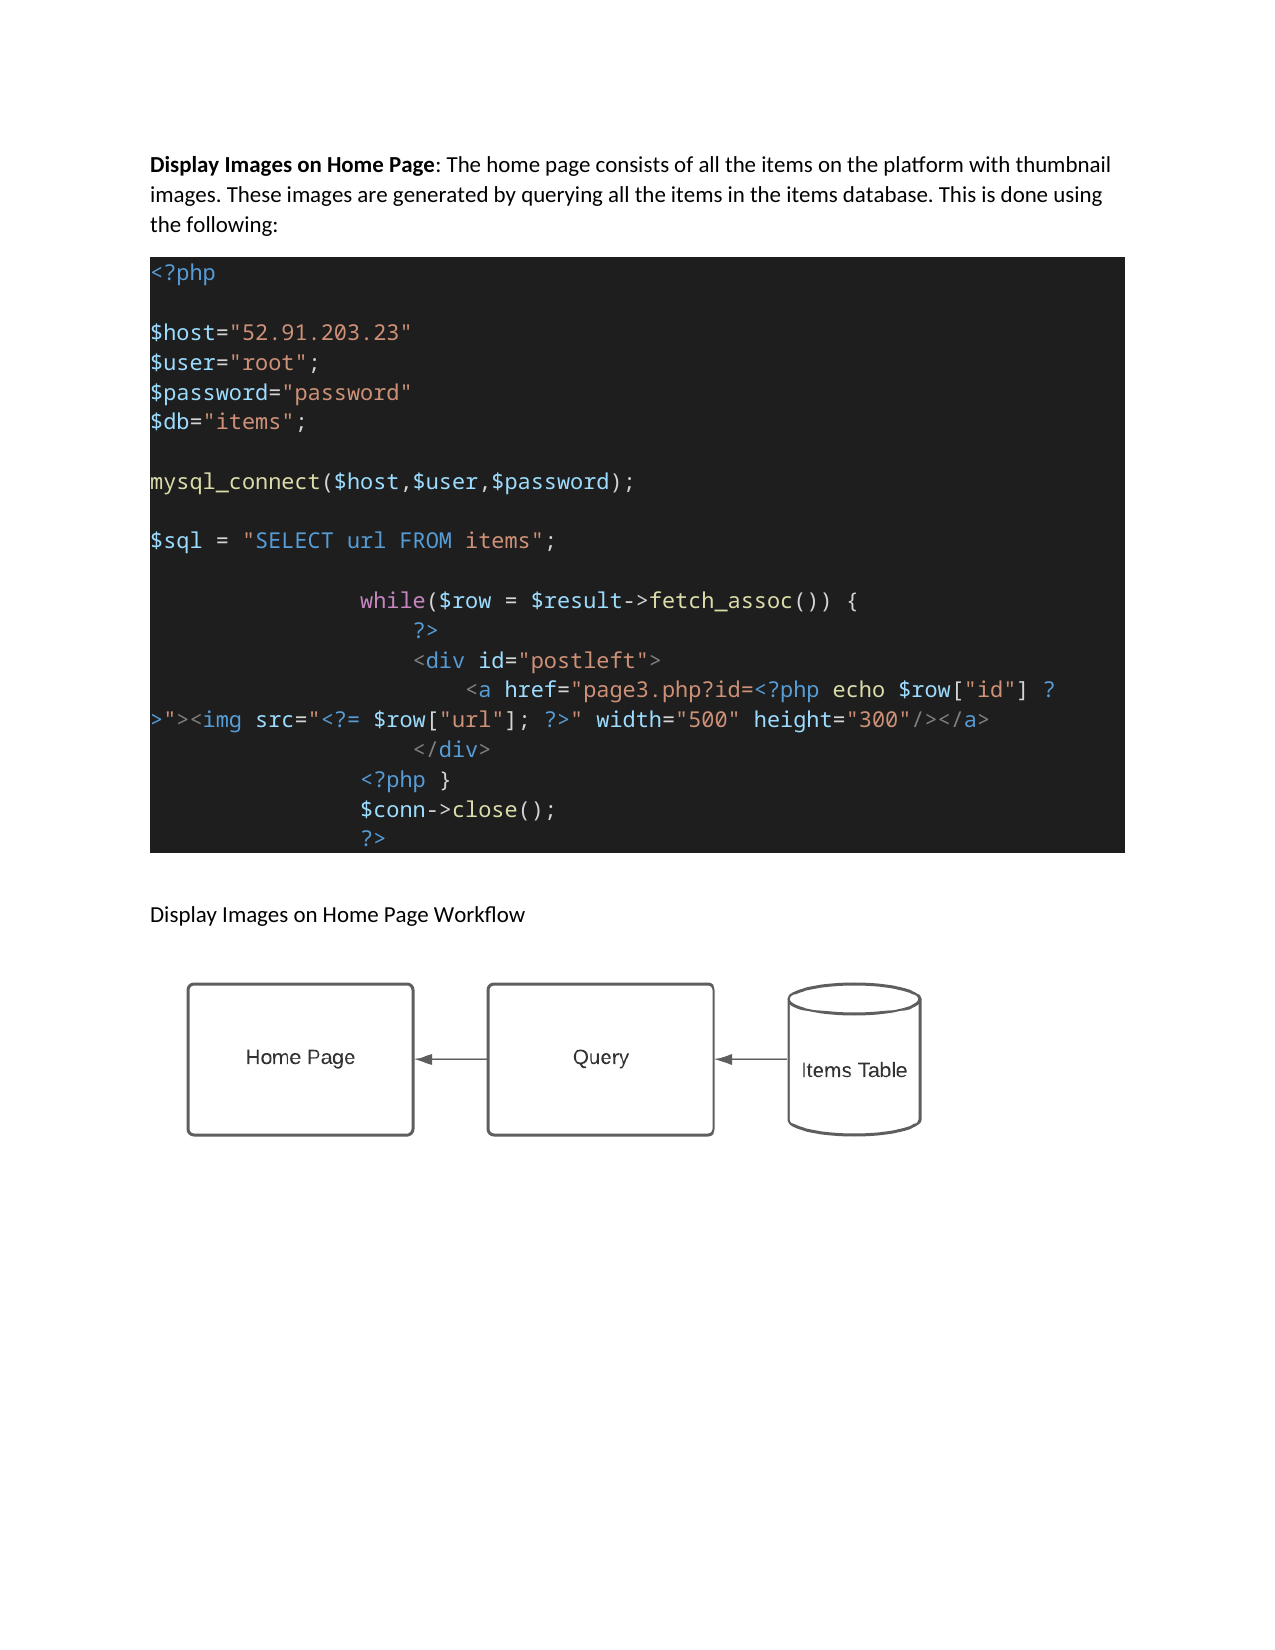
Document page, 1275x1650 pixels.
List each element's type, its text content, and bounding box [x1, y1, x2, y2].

text Display Images on Home Page: The home page consists of all the items on the platform with thumbnail images. These images are generated by querying all the items in the items database. This is done using the following: [150, 150, 1125, 238]
text while($row = $result->fetch_assoc()) { [150, 585, 1125, 615]
text </div> [150, 734, 1125, 764]
text <?php [150, 257, 1125, 287]
text <?php } [150, 764, 1125, 793]
text $conn->close(); [150, 793, 1125, 823]
text $sql = "SELECT url FROM items"; [150, 525, 1125, 555]
text Display Images on Home Page Workflow [150, 900, 1125, 928]
text $user="root"; [150, 347, 1125, 376]
text mysql_connect($host,$user,$password); [150, 466, 1125, 496]
picture [150, 946, 957, 1172]
text ?> [150, 823, 1125, 853]
text <a href="page3.php?id=<?php echo $row["id"] ?>"><img src="<?= $row["url"]; ?>" width="500" height="300"/></a> [150, 674, 1125, 734]
text <div id="postleft"> [150, 644, 1125, 674]
text $password="password" [150, 376, 1125, 406]
text $host="52.91.203.23" [150, 317, 1125, 347]
text ?> [150, 615, 1125, 644]
text $db="items"; [150, 406, 1125, 436]
